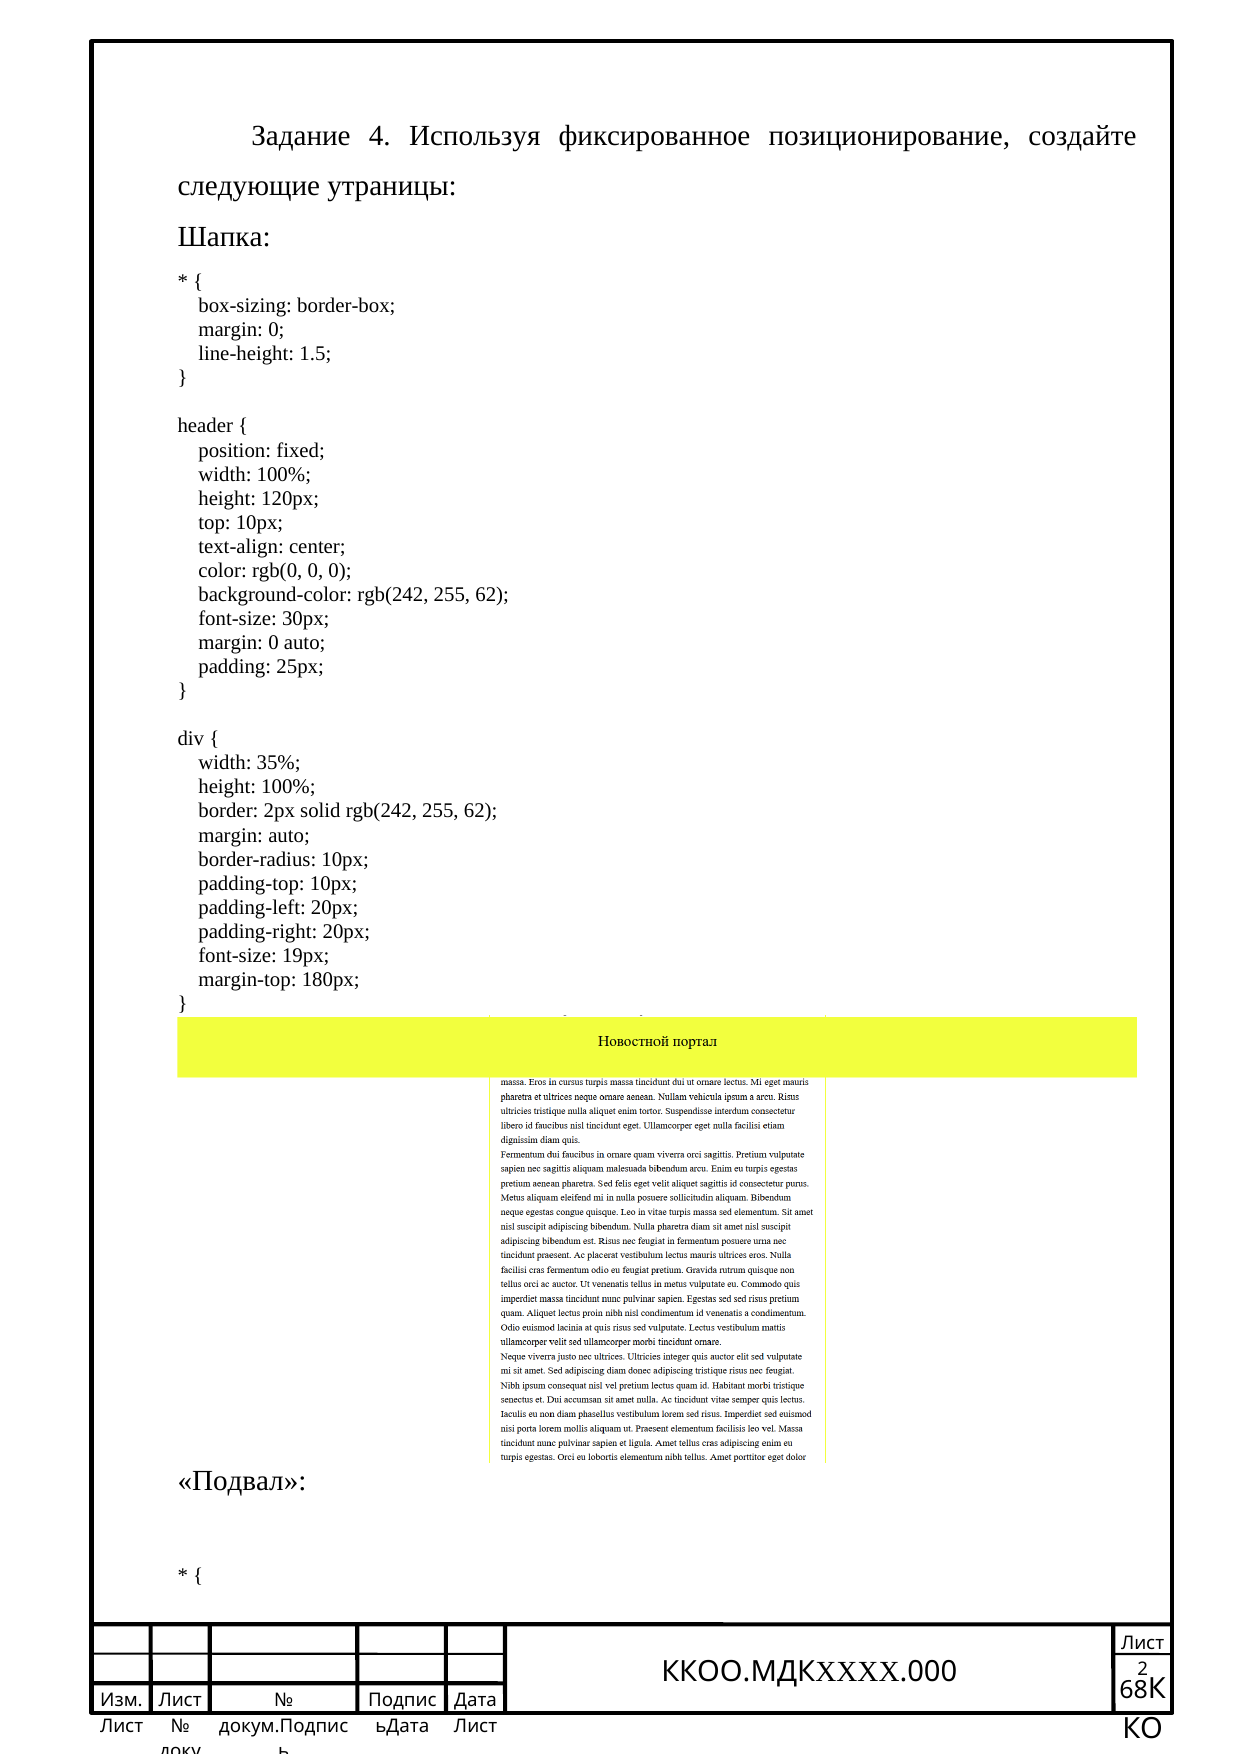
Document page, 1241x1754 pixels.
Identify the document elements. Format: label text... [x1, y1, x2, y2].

text border-radius: 10px; [177, 847, 1137, 871]
text height: 120px; [177, 486, 1137, 510]
text font-size: 19px; [177, 943, 1137, 967]
text margin: 0; [177, 317, 1137, 341]
text Шапка: [177, 219, 1137, 252]
text } [177, 991, 1137, 1015]
text «Подвал»: [177, 1463, 1137, 1496]
text margin: 0 auto; [177, 630, 1137, 654]
text Задание 4. Используя фиксированное позиционирование, создайте следующие утраницы: [177, 118, 1137, 202]
text header { [177, 413, 1137, 437]
text height: 100%; [177, 774, 1137, 798]
text color: rgb(0, 0, 0); [177, 558, 1137, 582]
text } [177, 678, 1137, 702]
text background-color: rgb(242, 255, 62); [177, 582, 1137, 606]
text position: fixed; [177, 437, 1137, 462]
text * { [177, 269, 1137, 293]
text width: 100%; [177, 462, 1137, 486]
text padding-right: 20px; [177, 919, 1137, 943]
text } [177, 365, 1137, 389]
text border: 2px solid rgb(242, 255, 62); [177, 798, 1137, 822]
text line-height: 1.5; [177, 341, 1137, 365]
text font-size: 30px; [177, 606, 1137, 630]
text div { [177, 726, 1137, 750]
text margin: auto; [177, 822, 1137, 847]
text padding-top: 10px; [177, 871, 1137, 895]
text width: 35%; [177, 750, 1137, 774]
text margin-top: 180px; [177, 967, 1137, 991]
text padding-left: 20px; [177, 895, 1137, 919]
text top: 10px; [177, 510, 1137, 534]
picture [177, 1015, 1137, 1463]
text box-sizing: border-box; [177, 293, 1137, 317]
text padding: 25px; [177, 654, 1137, 678]
text text-align: center; [177, 534, 1137, 558]
text * { [177, 1563, 1137, 1587]
